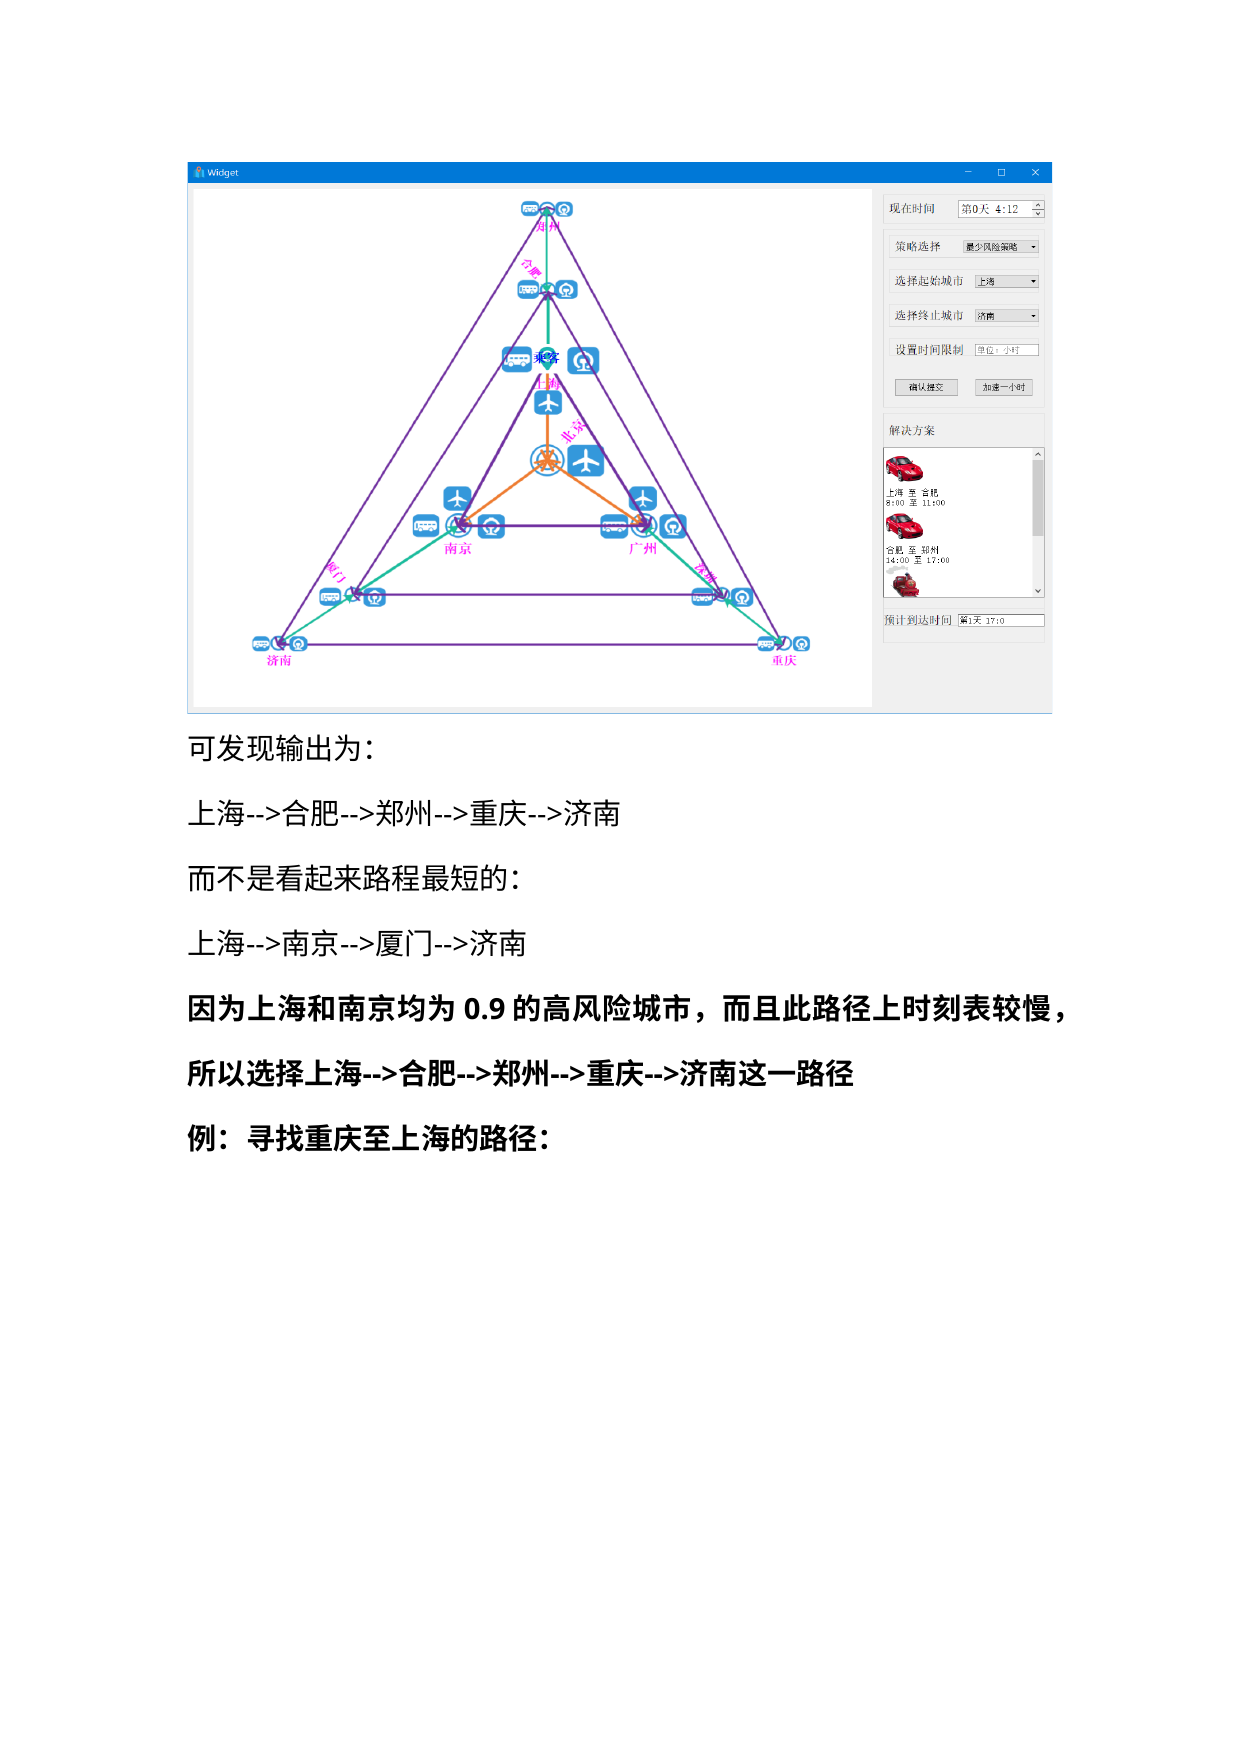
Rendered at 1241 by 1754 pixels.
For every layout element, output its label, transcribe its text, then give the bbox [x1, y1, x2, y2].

text 因为上海和南京均为0.9的高风险城市，而且此路径上时刻表较慢，所以选择上海-->合肥-->郑州-->重庆-->济南这一路径 [187, 974, 1053, 1104]
text 可发现输出为： [187, 714, 1053, 779]
text 例：寻找重庆至上海的路径： [187, 1104, 1053, 1169]
text 上海-->合肥-->郑州-->重庆-->济南 [187, 779, 1053, 844]
text 而不是看起来路程最短的： [187, 844, 1053, 909]
text 上海-->南京-->厦门-->济南 [187, 909, 1053, 974]
picture [187, 162, 1053, 714]
